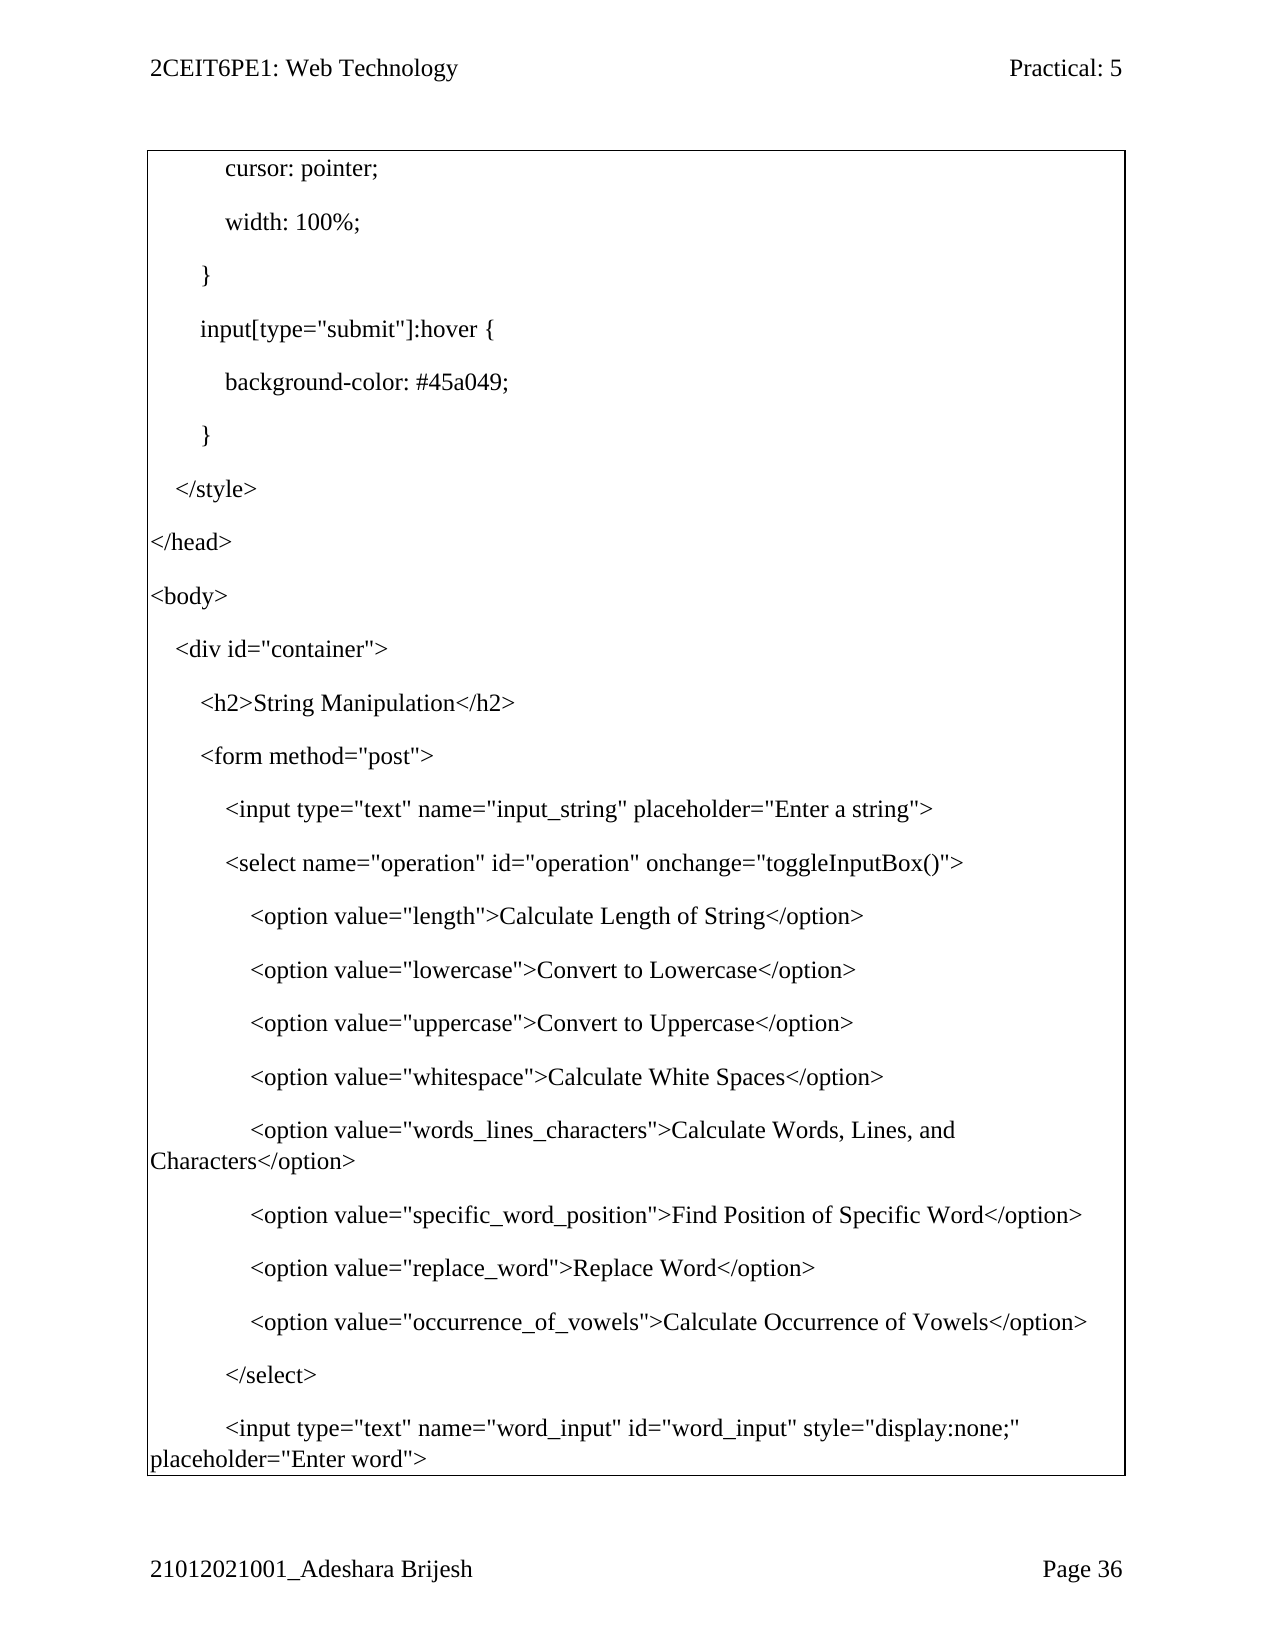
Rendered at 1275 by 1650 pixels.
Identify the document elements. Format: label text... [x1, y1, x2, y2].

text <option value="occurrence_of_vowels">Calculate Occurrence of Vowels</option> [148, 1303, 1124, 1335]
text <form method="post"> [148, 738, 1124, 770]
text <input type="text" name="input_string" placeholder="Enter a string"> [148, 791, 1124, 823]
text <option value="length">Calculate Length of String</option> [148, 898, 1124, 930]
text input[type="submit"]:hover { [148, 311, 1124, 342]
text <option value="replace_word">Replace Word</option> [148, 1250, 1124, 1282]
text <body> [148, 578, 1124, 609]
text } [148, 257, 1124, 289]
text <input type="text" name="word_input" id="word_input" style="display:none;" placeholder="Enter word"> [148, 1410, 1124, 1475]
text </head> [148, 524, 1124, 556]
text </select> [148, 1357, 1124, 1389]
text <option value="uppercase">Convert to Uppercase</option> [148, 1005, 1124, 1037]
text cursor: pointer; [148, 151, 1124, 182]
text <select name="operation" id="operation" onchange="toggleInputBox()"> [148, 845, 1124, 877]
text background-color: #45a049; [148, 364, 1124, 396]
text width: 100%; [148, 204, 1124, 236]
text } [148, 417, 1124, 449]
text <option value="words_lines_characters">Calculate Words, Lines, and Characters</option> [148, 1112, 1124, 1175]
text <h2>String Manipulation</h2> [148, 684, 1124, 716]
text </style> [148, 471, 1124, 503]
text <div id="container"> [148, 631, 1124, 663]
text <option value="specific_word_position">Find Position of Specific Word</option> [148, 1197, 1124, 1228]
text <option value="lowercase">Convert to Lowercase</option> [148, 952, 1124, 984]
text <option value="whitespace">Calculate White Spaces</option> [148, 1059, 1124, 1091]
